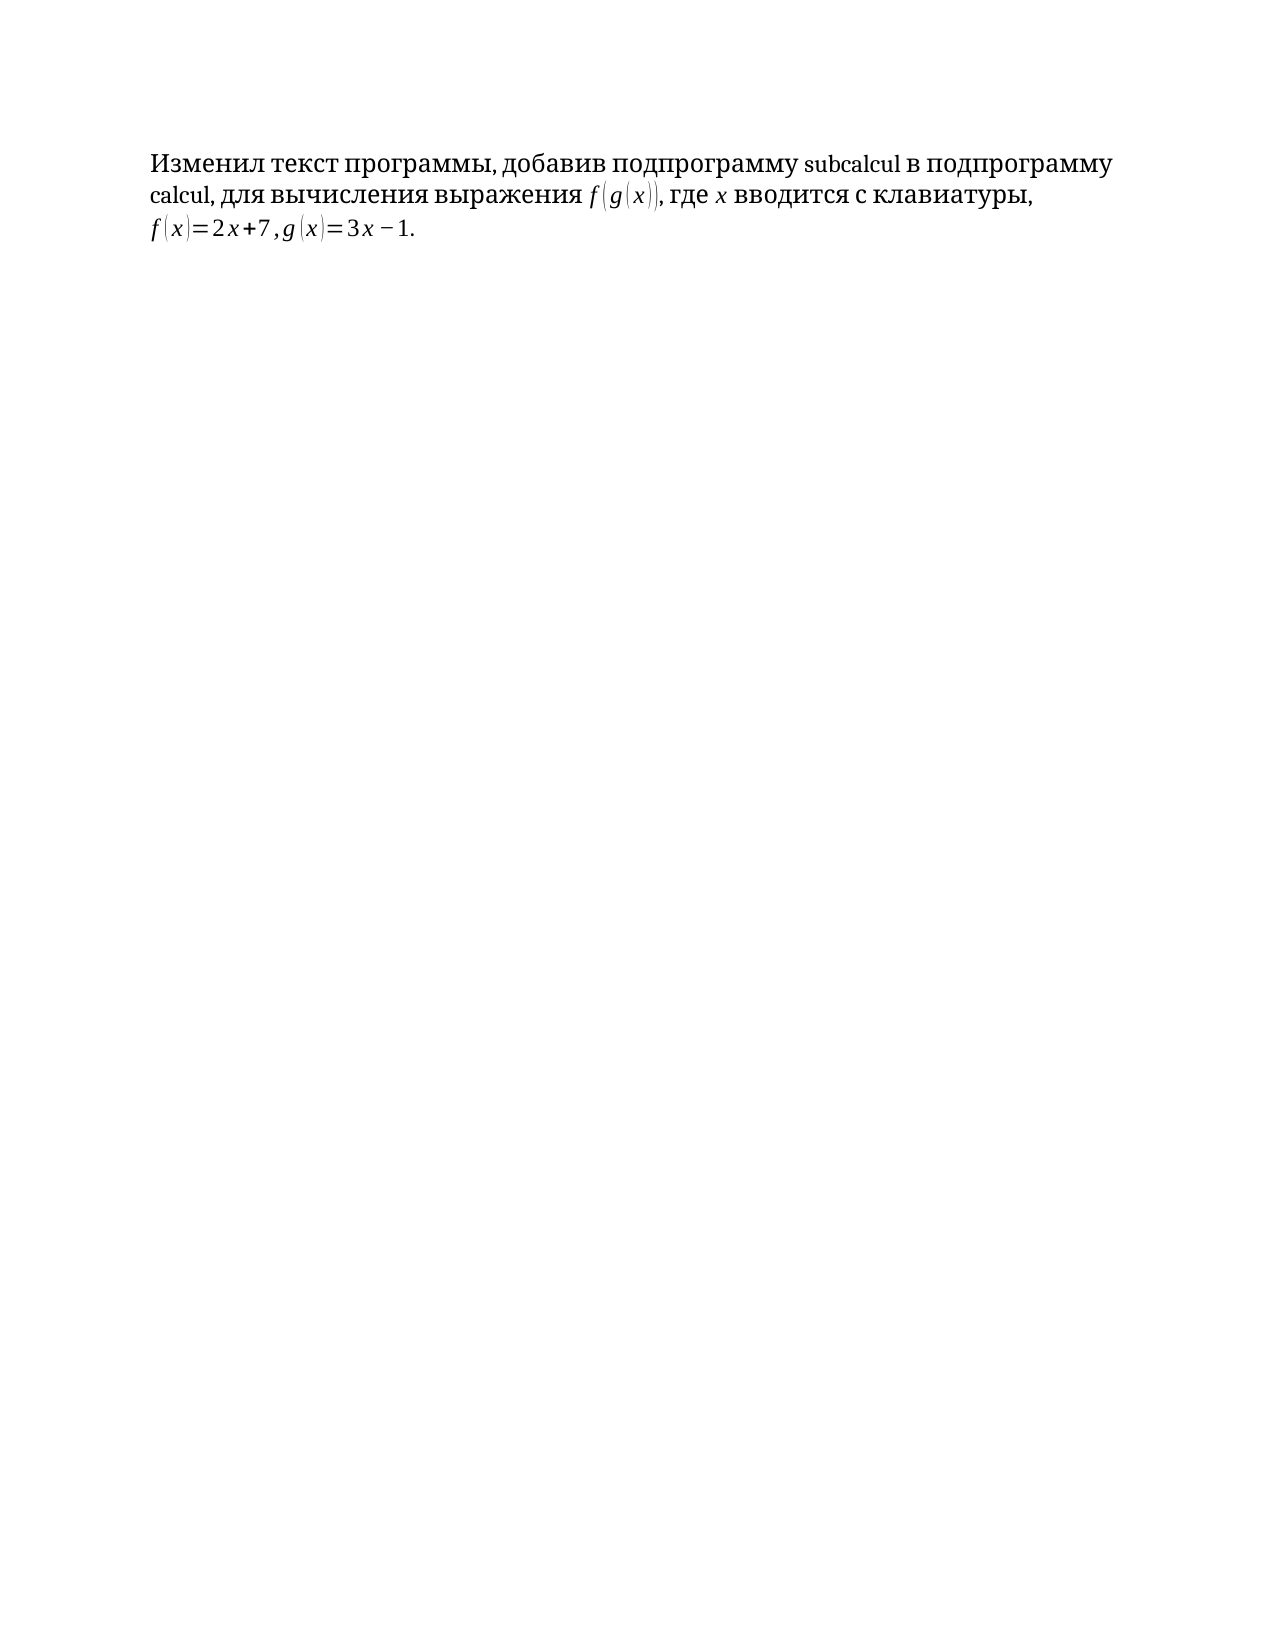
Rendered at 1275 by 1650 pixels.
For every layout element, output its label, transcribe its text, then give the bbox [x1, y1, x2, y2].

text Изменил текст программы, добавив подпрограмму subcalcul в подпрограмму calcul, для вычисления выражения , где вводится с клавиатуры, . [150, 150, 1125, 243]
